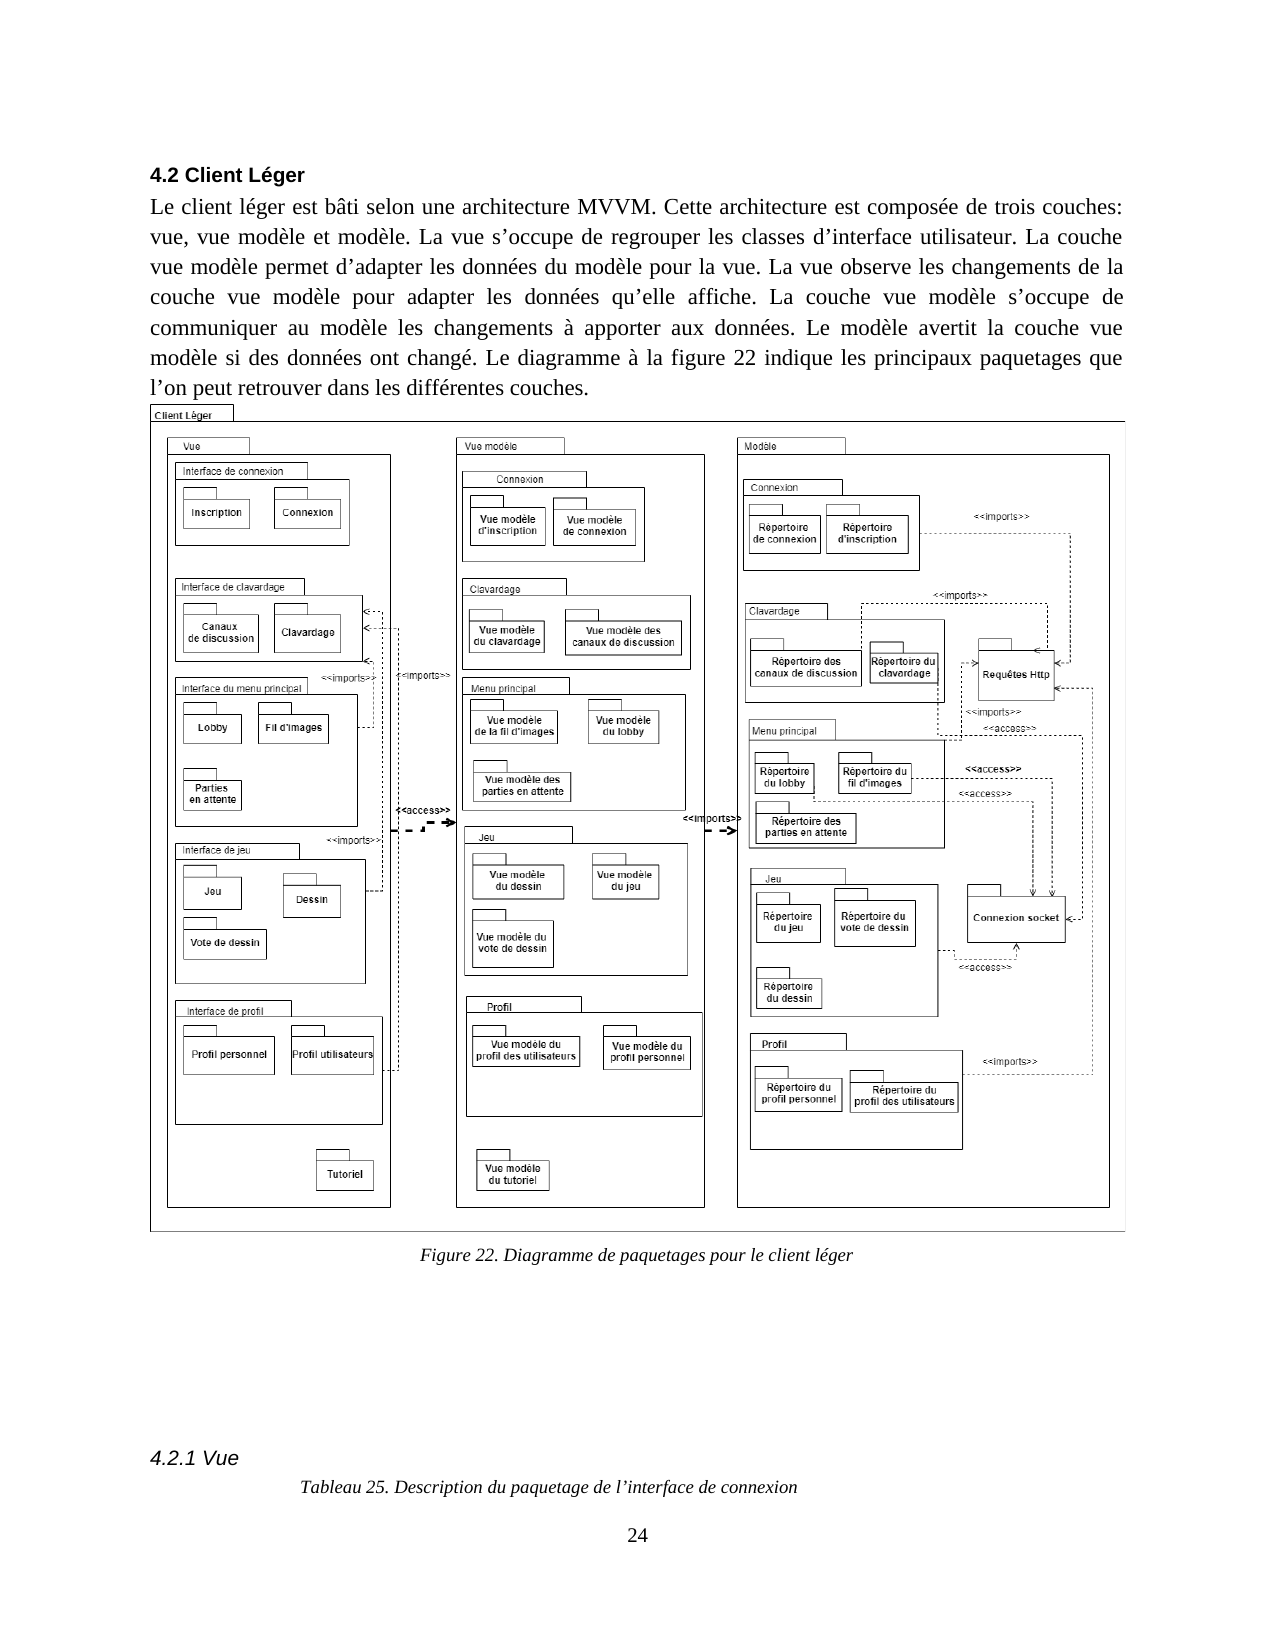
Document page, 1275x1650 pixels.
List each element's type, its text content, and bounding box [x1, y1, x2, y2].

subtitle 4.2 Client Léger [150, 162, 1125, 186]
subtitle 4.2.1 Vue [150, 1446, 1125, 1470]
text Tableau 25. Description du paquetage de l’interface de connexion [225, 1476, 1125, 1498]
text Le client léger est bâti selon une architecture MVVM. Cette architecture est composée de trois couches: vue, vue modèle et modèle. La vue s’occupe de regrouper les classes d’interface utilisateur. La couche vue modèle permet d’adapter les données du modèle pour la vue. La vue observe les changements de la couche vue modèle pour adapter les données qu’elle affiche. La couche vue modèle s’occupe de communiquer au modèle les changements à apporter aux données. Le modèle avertit la couche vue modèle si des données ont changé. Le diagramme à la figure 22 indique les principaux paquetages que l’on peut retrouver dans les différentes couches. [150, 193, 1125, 400]
text Figure 22. Diagramme de paquetages pour le client léger [150, 1244, 1125, 1265]
picture [150, 404, 1125, 1232]
